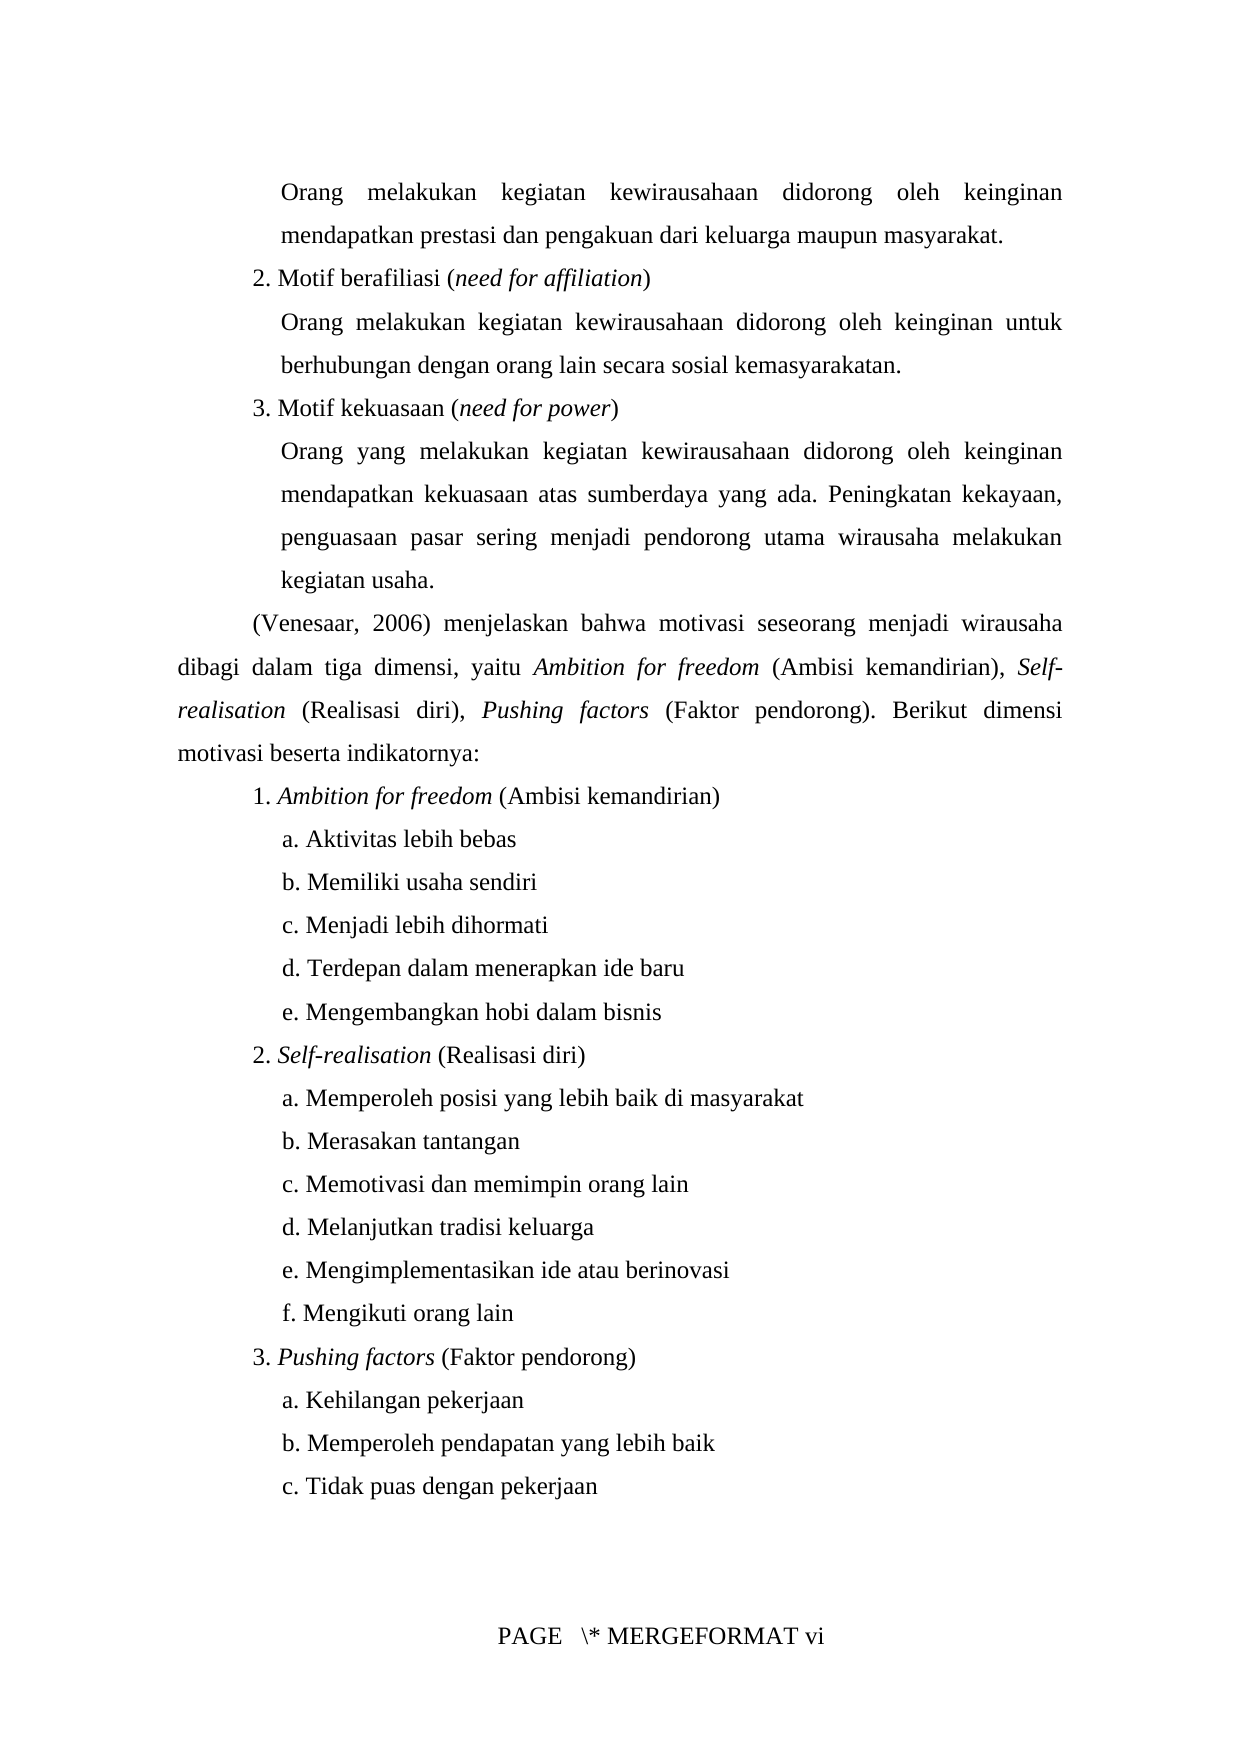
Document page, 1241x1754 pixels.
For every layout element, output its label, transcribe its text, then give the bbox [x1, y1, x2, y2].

text a. Aktivitas lebih bebas [207, 824, 1063, 853]
text b. Memiliki usaha sendiri [207, 867, 1063, 896]
text b. Merasakan tantangan [207, 1126, 1063, 1155]
text Orang yang melakukan kegiatan kewirausahaan didorong oleh keinginan mendapatkan kekuasaan atas sumberdaya yang ada. Peningkatan kekayaan, penguasaan pasar sering menjadi pendorong utama wirausaha melakukan kegiatan usaha. [281, 436, 1063, 594]
text c. Tidak puas dengan pekerjaan [207, 1471, 1063, 1500]
text f. Mengikuti orang lain [207, 1298, 1063, 1327]
text e. Mengembangkan hobi dalam bisnis [207, 997, 1063, 1025]
text d. Melanjutkan tradisi keluarga [207, 1212, 1063, 1241]
text b. Memperoleh pendapatan yang lebih baik [207, 1428, 1063, 1457]
text 2. Self-realisation (Realisasi diri) [177, 1040, 1063, 1068]
text c. Memotivasi dan memimpin orang lain [207, 1169, 1063, 1198]
text d. Terdepan dalam menerapkan ide baru [207, 953, 1063, 982]
text 3. Motif kekuasaan (need for power) [177, 393, 1063, 422]
text 3. Pushing factors (Faktor pendorong) [177, 1342, 1063, 1370]
text Orang melakukan kegiatan kewirausahaan didorong oleh keinginan untuk berhubungan dengan orang lain secara sosial kemasyarakatan. [281, 307, 1063, 378]
text e. Mengimplementasikan ide atau berinovasi [207, 1255, 1063, 1284]
text a. Memperoleh posisi yang lebih baik di masyarakat [207, 1083, 1063, 1112]
text c. Menjadi lebih dihormati [207, 910, 1063, 939]
text 1. Ambition for freedom (Ambisi kemandirian) [177, 781, 1063, 810]
text (Venesaar, 2006) menjelaskan bahwa motivasi seseorang menjadi wirausaha dibagi dalam tiga dimensi, yaitu Ambition for freedom (Ambisi kemandirian), Self-realisation (Realisasi diri), Pushing factors (Faktor pendorong). Berikut dimensi motivasi beserta indikatornya: [177, 608, 1063, 767]
text Orang melakukan kegiatan kewirausahaan didorong oleh keinginan mendapatkan prestasi dan pengakuan dari keluarga maupun masyarakat. [281, 177, 1063, 249]
text a. Kehilangan pekerjaan [207, 1385, 1063, 1413]
text 2. Motif berafiliasi (need for affiliation) [177, 263, 1063, 292]
